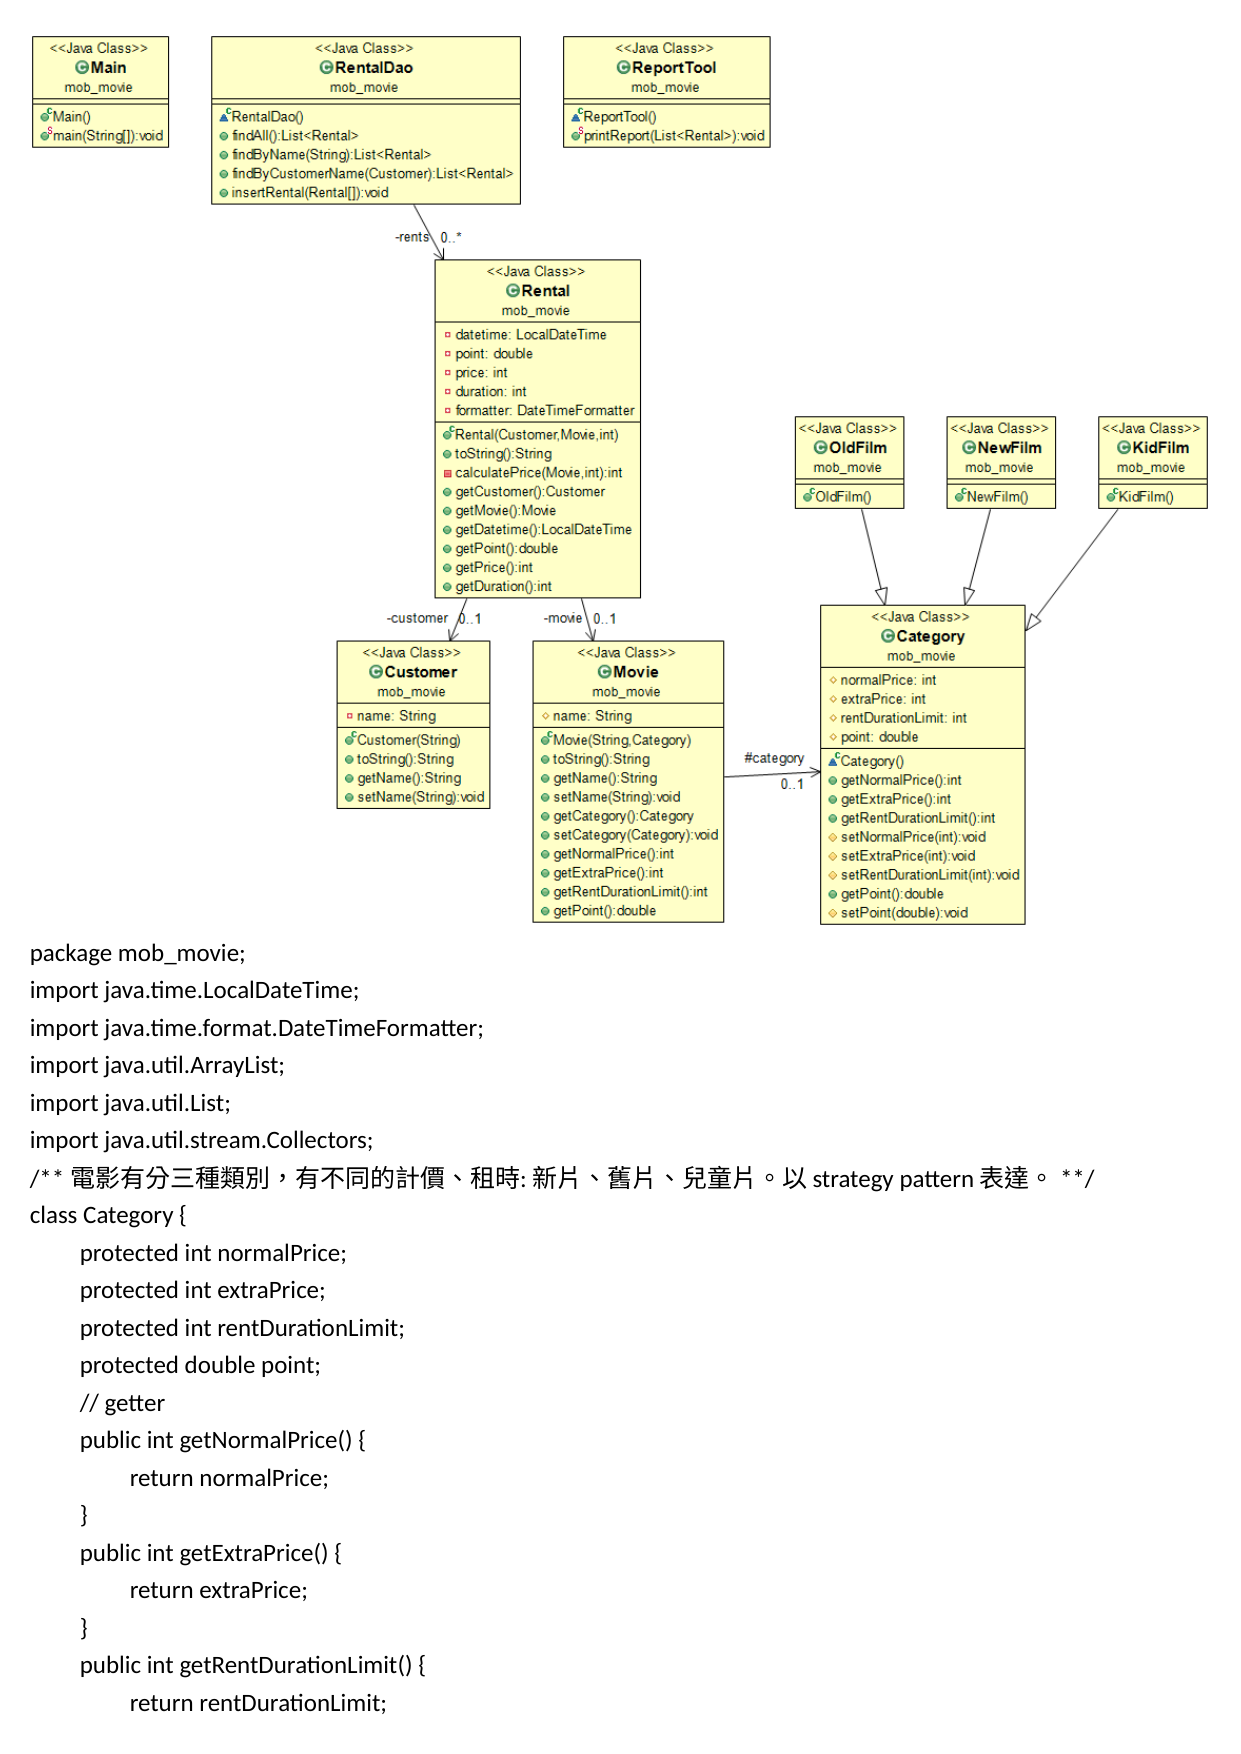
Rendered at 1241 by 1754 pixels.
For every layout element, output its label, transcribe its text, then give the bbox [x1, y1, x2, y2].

text } [29, 1496, 1211, 1533]
text return normalPrice; [29, 1458, 1211, 1496]
text import java.time.format.DateTimeFormatter; [29, 1008, 1211, 1046]
picture [29, 33, 1211, 928]
text import java.time.LocalDateTime; [29, 971, 1211, 1008]
text protected int rentDurationLimit; [29, 1308, 1211, 1346]
text import java.util.stream.Collectors; [29, 1121, 1211, 1158]
text package mob_movie; [29, 933, 1211, 971]
text import java.util.ArrayList; [29, 1046, 1211, 1083]
text protected double point; [29, 1346, 1211, 1383]
text /** 電影有分三種類別，有不同的計價、租時: 新片、舊片、兒童片。以strategy pattern表達。 **/ [29, 1158, 1211, 1196]
text return rentDurationLimit; [29, 1683, 1211, 1721]
text return extraPrice; [29, 1571, 1211, 1608]
text // getter [29, 1383, 1211, 1421]
text public int getNormalPrice() { [29, 1421, 1211, 1458]
text public int getExtraPrice() { [29, 1533, 1211, 1571]
text protected int extraPrice; [29, 1271, 1211, 1308]
text } [29, 1608, 1211, 1646]
text import java.util.List; [29, 1083, 1211, 1121]
text public int getRentDurationLimit() { [29, 1646, 1211, 1683]
text protected int normalPrice; [29, 1233, 1211, 1271]
text class Category { [29, 1196, 1211, 1233]
